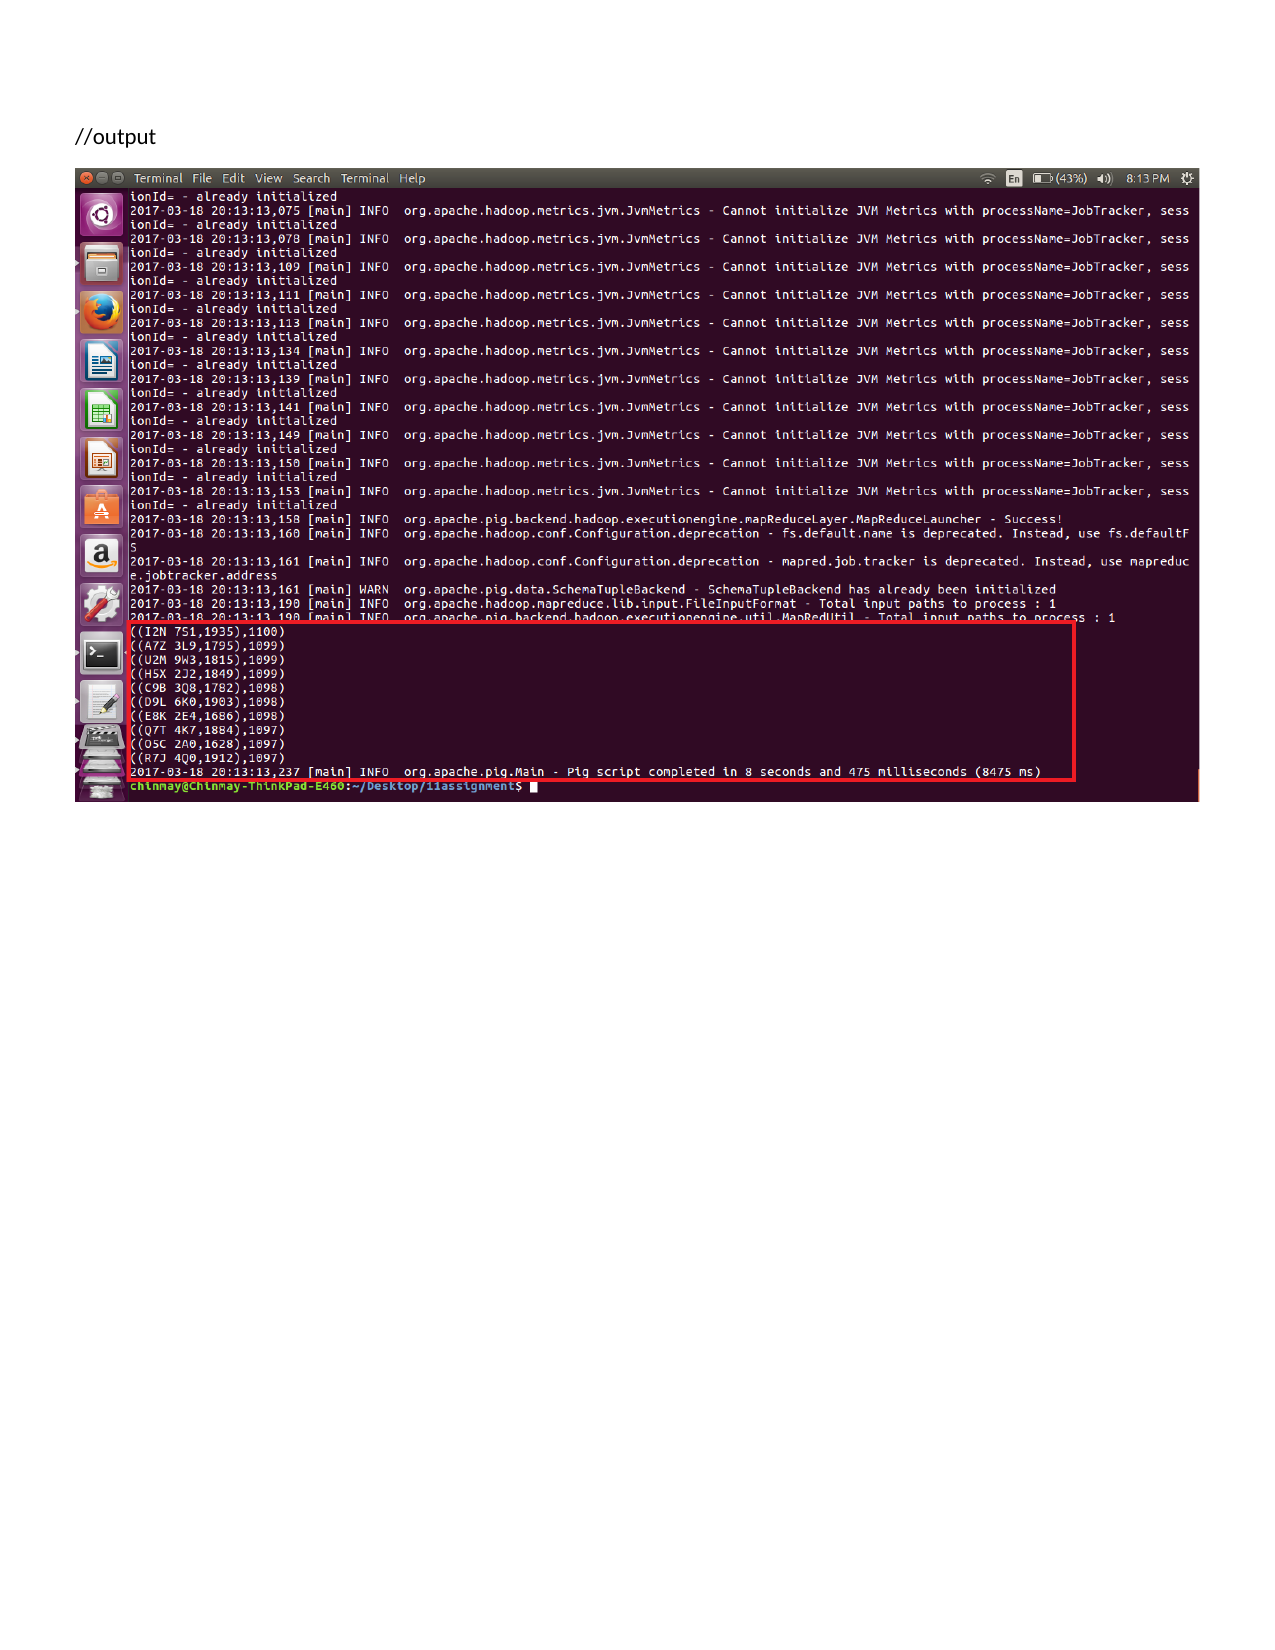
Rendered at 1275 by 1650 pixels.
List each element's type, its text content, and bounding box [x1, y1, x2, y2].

text //output [75, 122, 1200, 150]
picture [75, 168, 1200, 802]
